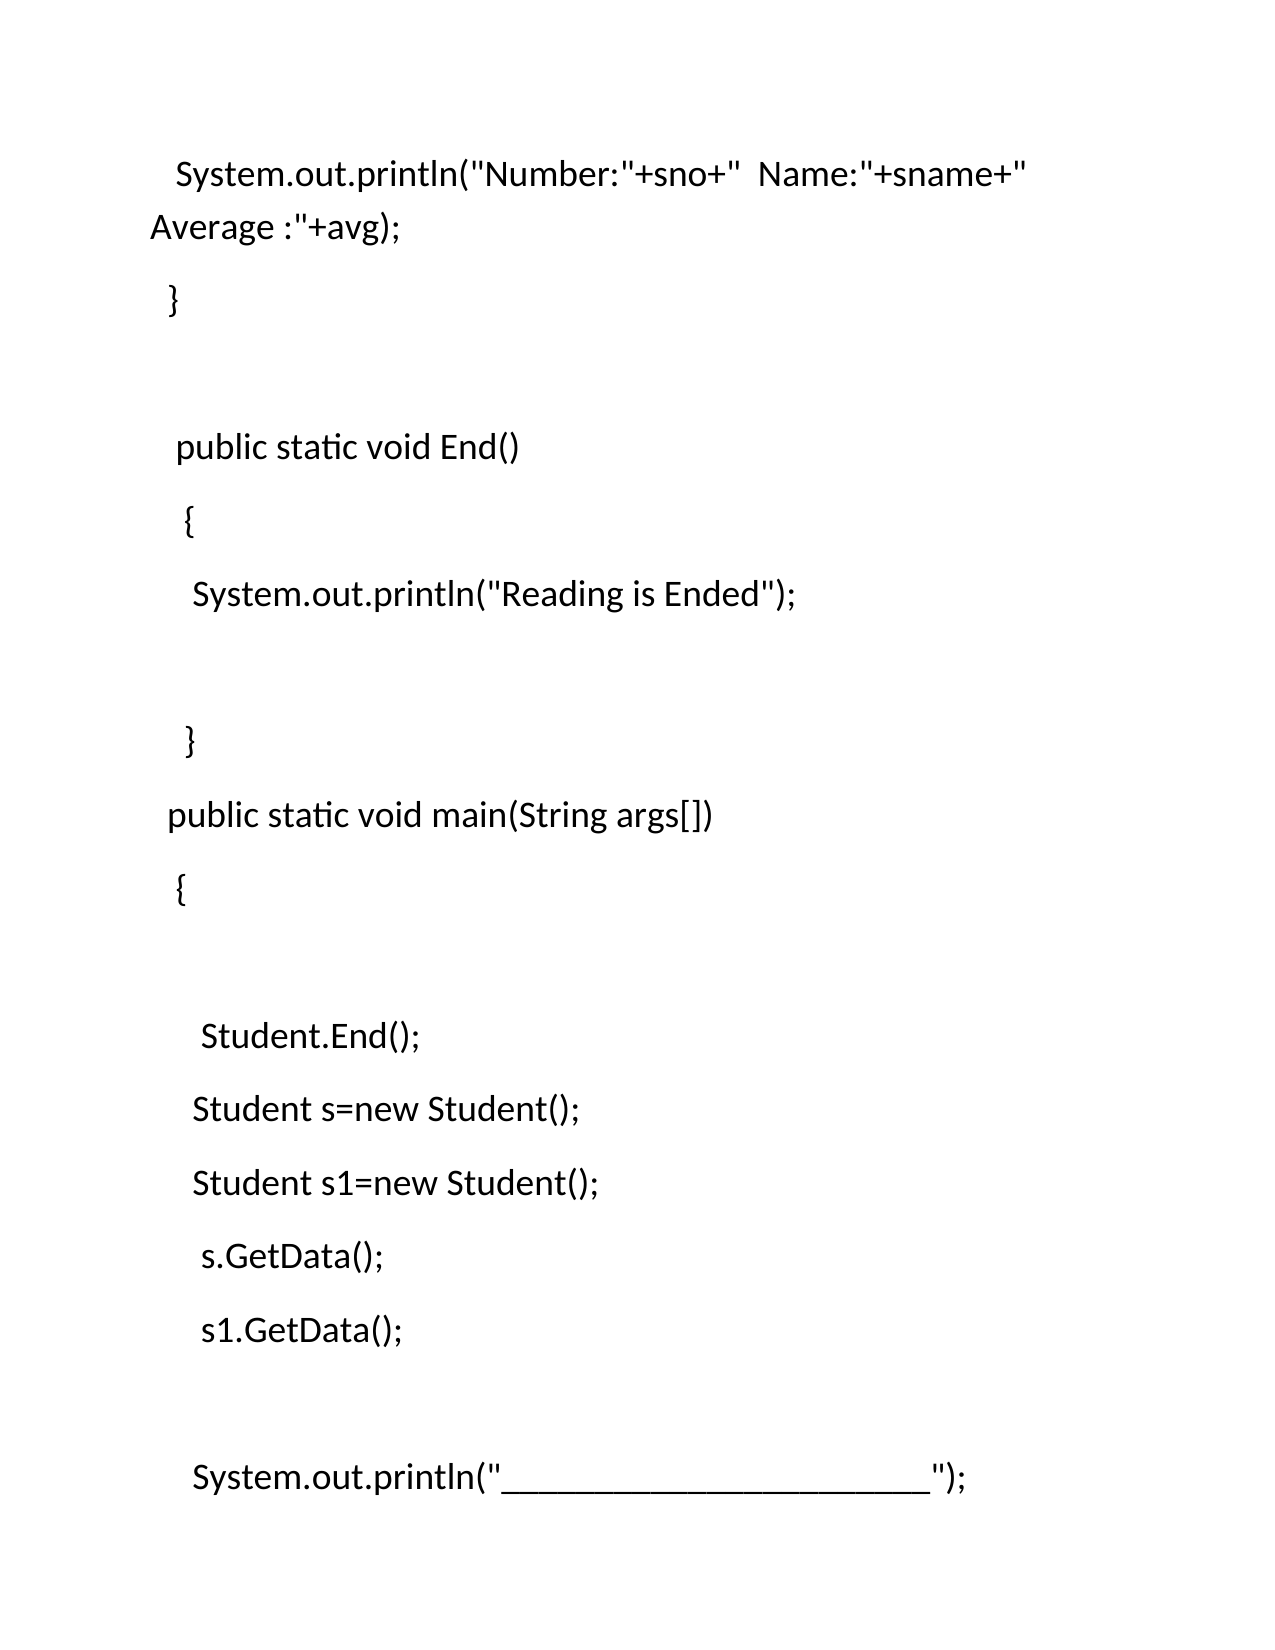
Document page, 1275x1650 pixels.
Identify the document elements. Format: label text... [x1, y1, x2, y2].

text Student s1=new Student(); [150, 1159, 1125, 1204]
text } [150, 717, 1125, 763]
text s1.GetData(); [150, 1306, 1125, 1352]
text System.out.println("Reading is Ended"); [150, 570, 1125, 616]
text Student.End(); [150, 1012, 1125, 1057]
text s.GetData(); [150, 1232, 1125, 1278]
text Student s=new Student(); [150, 1085, 1125, 1131]
text { [150, 864, 1125, 910]
text System.out.println("Number:"+sno+" Name:"+sname+" Average :"+avg); [150, 150, 1125, 248]
text public static void main(String args[]) [150, 791, 1125, 837]
text } [150, 276, 1125, 322]
text public static void End() [150, 423, 1125, 469]
text { [150, 497, 1125, 543]
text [150, 1453, 1125, 1499]
